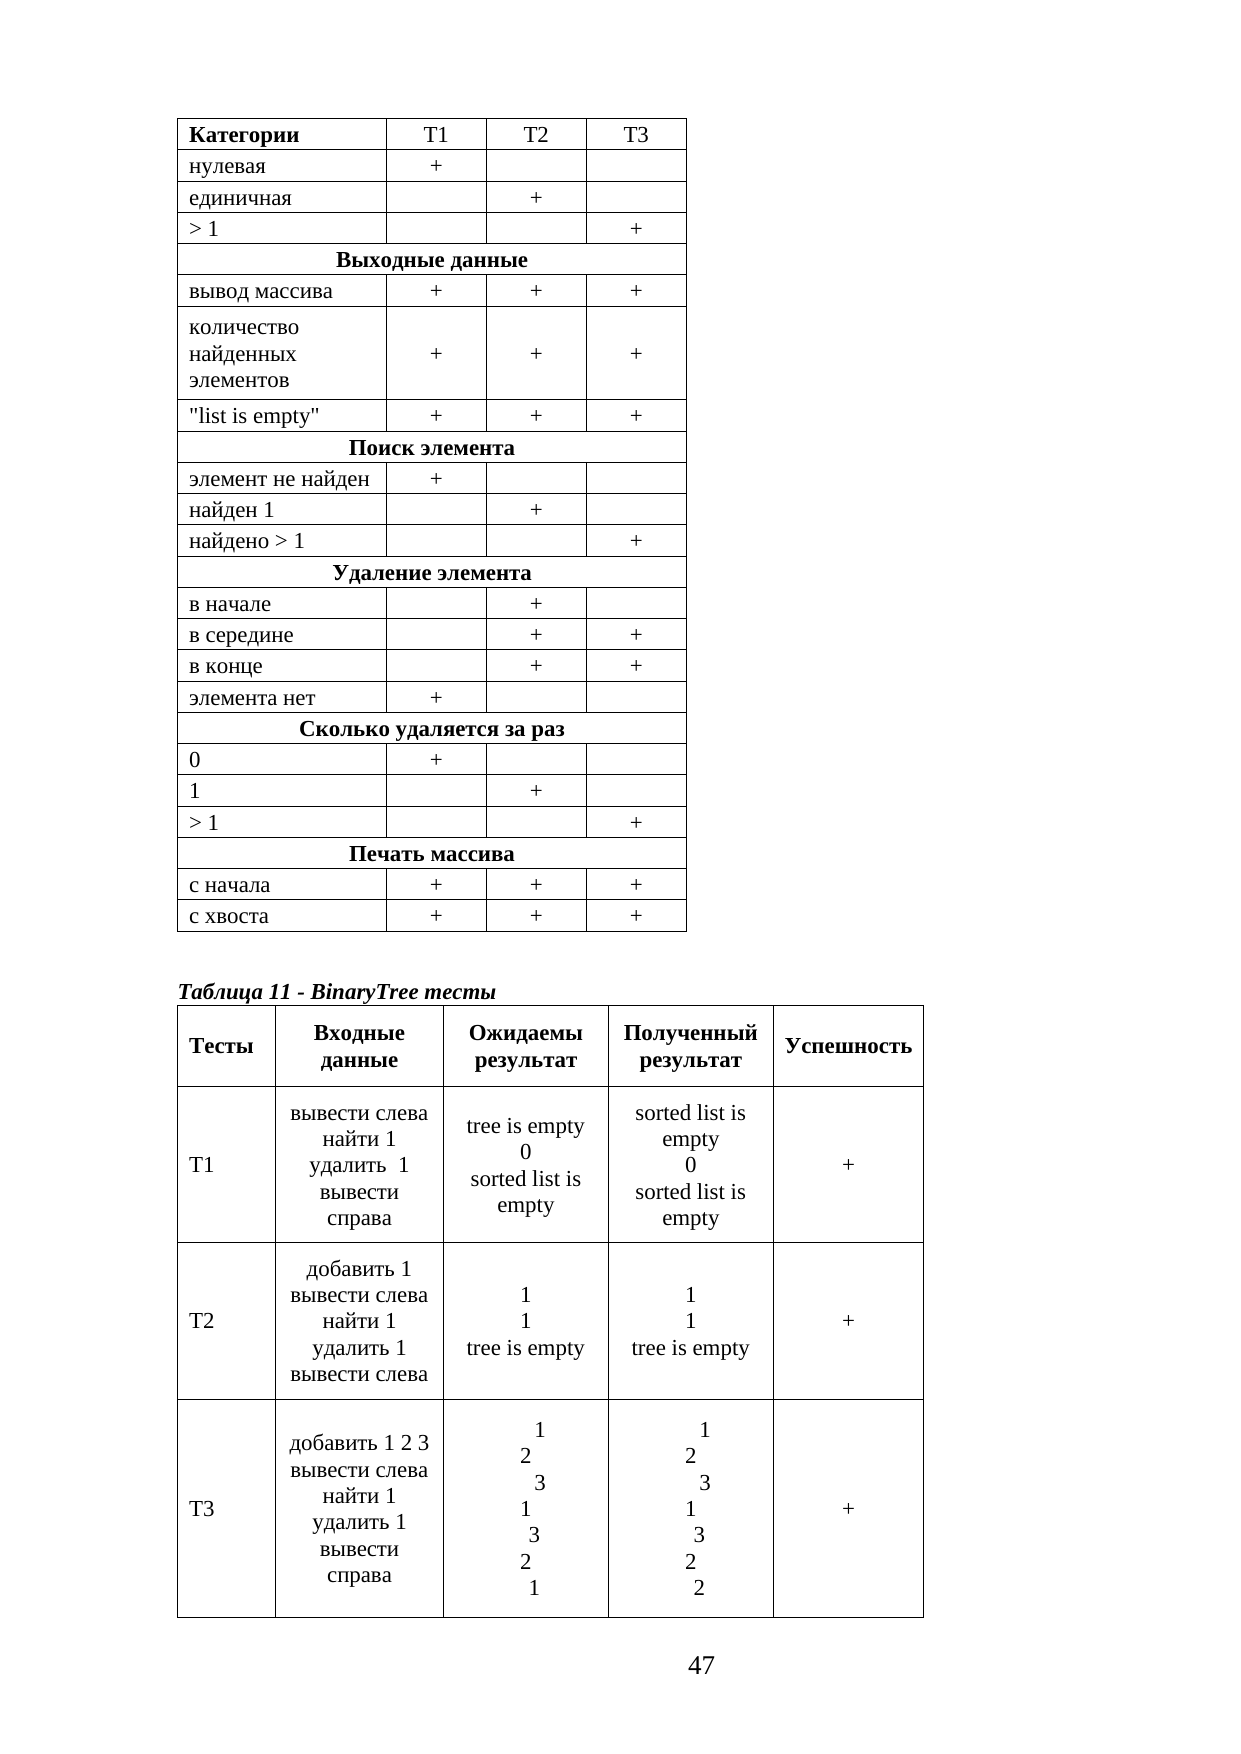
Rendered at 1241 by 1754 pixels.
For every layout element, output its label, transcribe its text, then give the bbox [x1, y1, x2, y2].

table_cell + [487, 619, 586, 649]
table_cell элемента нет [178, 682, 386, 712]
table_cell 1 2 3 1 3 2 1 [444, 1400, 608, 1617]
table_header Т1 [387, 119, 486, 149]
table_header Ожидаемы результат [444, 1006, 608, 1086]
table_cell 1 1 tree is empty [444, 1243, 608, 1398]
table_cell [587, 463, 686, 493]
table_cell Т2 [178, 1243, 275, 1398]
table_cell добавить 1 вывести слева найти 1 удалить 1 вывести слева [276, 1243, 443, 1398]
table_cell Т1 [178, 1087, 275, 1242]
table_cell [487, 744, 586, 774]
table_cell элемент не найден [178, 463, 386, 493]
table_cell + [774, 1400, 923, 1617]
table_cell [387, 619, 486, 649]
table_cell + [487, 494, 586, 524]
table_cell [387, 525, 486, 556]
table_cell [387, 807, 486, 837]
table_cell + [587, 869, 686, 899]
table_cell + [587, 900, 686, 931]
table_cell [387, 213, 486, 243]
table_cell [387, 650, 486, 681]
table_cell + [487, 775, 586, 806]
table_cell + [387, 150, 486, 181]
table_cell с хвоста [178, 900, 386, 931]
table_cell Печать массива [178, 838, 686, 868]
table_cell 1 [178, 775, 386, 806]
table_cell + [587, 213, 686, 243]
table_header Входные данные [276, 1006, 443, 1086]
table_cell в начале [178, 588, 386, 618]
table_cell 1 2 3 1 3 2 2 [609, 1400, 773, 1617]
table_cell + [587, 307, 686, 399]
table_cell + [387, 400, 486, 431]
table_cell + [387, 463, 486, 493]
table_cell [387, 588, 486, 618]
table_cell + [387, 869, 486, 899]
table_cell Удаление элемента [178, 557, 686, 587]
table_cell Выходные данные [178, 244, 686, 274]
table_cell [387, 182, 486, 212]
table_cell в середине [178, 619, 386, 649]
table_cell вывести слева найти 1 удалить 1 вывести справа [276, 1087, 443, 1242]
table_cell + [487, 400, 586, 431]
table_cell [587, 150, 686, 181]
table_header Тесты [178, 1006, 275, 1086]
table_cell [587, 182, 686, 212]
table_cell [387, 775, 486, 806]
table_cell найдено > 1 [178, 525, 386, 556]
table_header Т2 [487, 119, 586, 149]
table_cell > 1 [178, 213, 386, 243]
table_cell > 1 [178, 807, 386, 837]
table_cell + [387, 275, 486, 306]
table_cell + [387, 307, 486, 399]
table_cell [487, 682, 586, 712]
table_cell Сколько удаляется за раз [178, 713, 686, 743]
table_cell в конце [178, 650, 386, 681]
table_cell [487, 525, 586, 556]
table_cell [587, 744, 686, 774]
table_cell + [587, 525, 686, 556]
table_cell добавить 1 2 3 вывести слева найти 1 удалить 1 вывести справа [276, 1400, 443, 1617]
table_cell Т3 [178, 1400, 275, 1617]
table_cell вывод массива [178, 275, 386, 306]
table_cell [487, 463, 586, 493]
table_cell [487, 150, 586, 181]
table_cell + [487, 869, 586, 899]
table_cell [587, 494, 686, 524]
table_cell + [487, 182, 586, 212]
table_cell tree is empty 0 sorted list is empty [444, 1087, 608, 1242]
table_cell + [387, 744, 486, 774]
table_cell [387, 494, 486, 524]
table_header Полученный результат [609, 1006, 773, 1086]
table_cell + [587, 807, 686, 837]
table_cell + [487, 650, 586, 681]
table_header Т3 [587, 119, 686, 149]
table_cell + [774, 1243, 923, 1398]
table_cell "list is empty" [178, 400, 386, 431]
table_cell + [487, 588, 586, 618]
table_cell нулевая [178, 150, 386, 181]
table_cell [487, 213, 586, 243]
table_header Категории [178, 119, 386, 149]
table_header Успешность [774, 1006, 923, 1086]
table_cell Поиск элемента [178, 432, 686, 462]
table_cell 1 1 tree is empty [609, 1243, 773, 1398]
table_cell с начала [178, 869, 386, 899]
table_cell количество найденных элементов [178, 307, 386, 399]
table_cell [587, 682, 686, 712]
table_cell [487, 807, 586, 837]
table_cell + [387, 682, 486, 712]
table_cell + [587, 275, 686, 306]
text Таблица 11 - BinaryTree тесты [177, 978, 1152, 1005]
table_cell sorted list is empty 0 sorted list is empty [609, 1087, 773, 1242]
table_cell + [487, 900, 586, 931]
table_cell + [487, 275, 586, 306]
table_cell + [487, 307, 586, 399]
table_cell [587, 588, 686, 618]
table_cell [587, 775, 686, 806]
table_cell единичная [178, 182, 386, 212]
table_cell + [587, 619, 686, 649]
table_cell 0 [178, 744, 386, 774]
table_cell + [587, 400, 686, 431]
table_cell + [587, 650, 686, 681]
table_cell найден 1 [178, 494, 386, 524]
table_cell + [387, 900, 486, 931]
table_cell + [774, 1087, 923, 1242]
